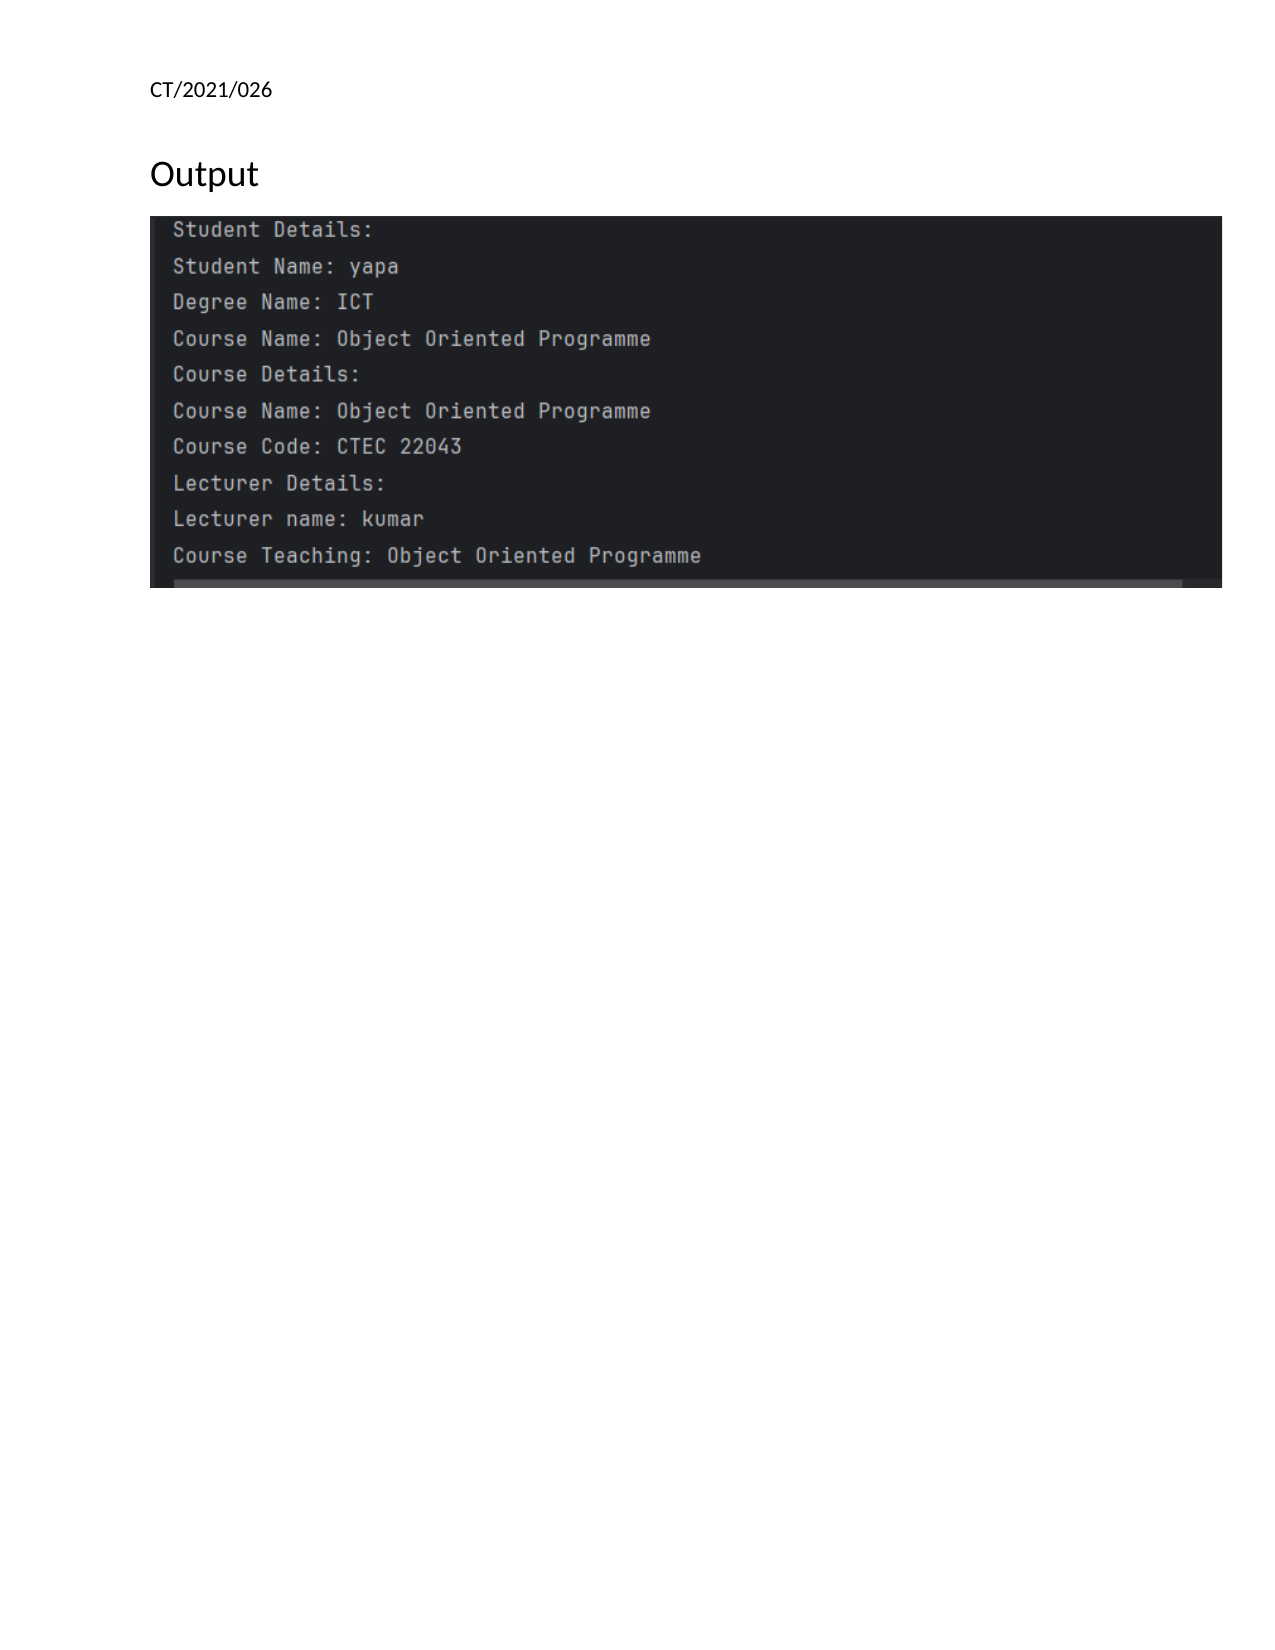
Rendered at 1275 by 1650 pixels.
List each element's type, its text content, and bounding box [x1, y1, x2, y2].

picture [150, 216, 1223, 588]
text Output [150, 150, 1125, 196]
